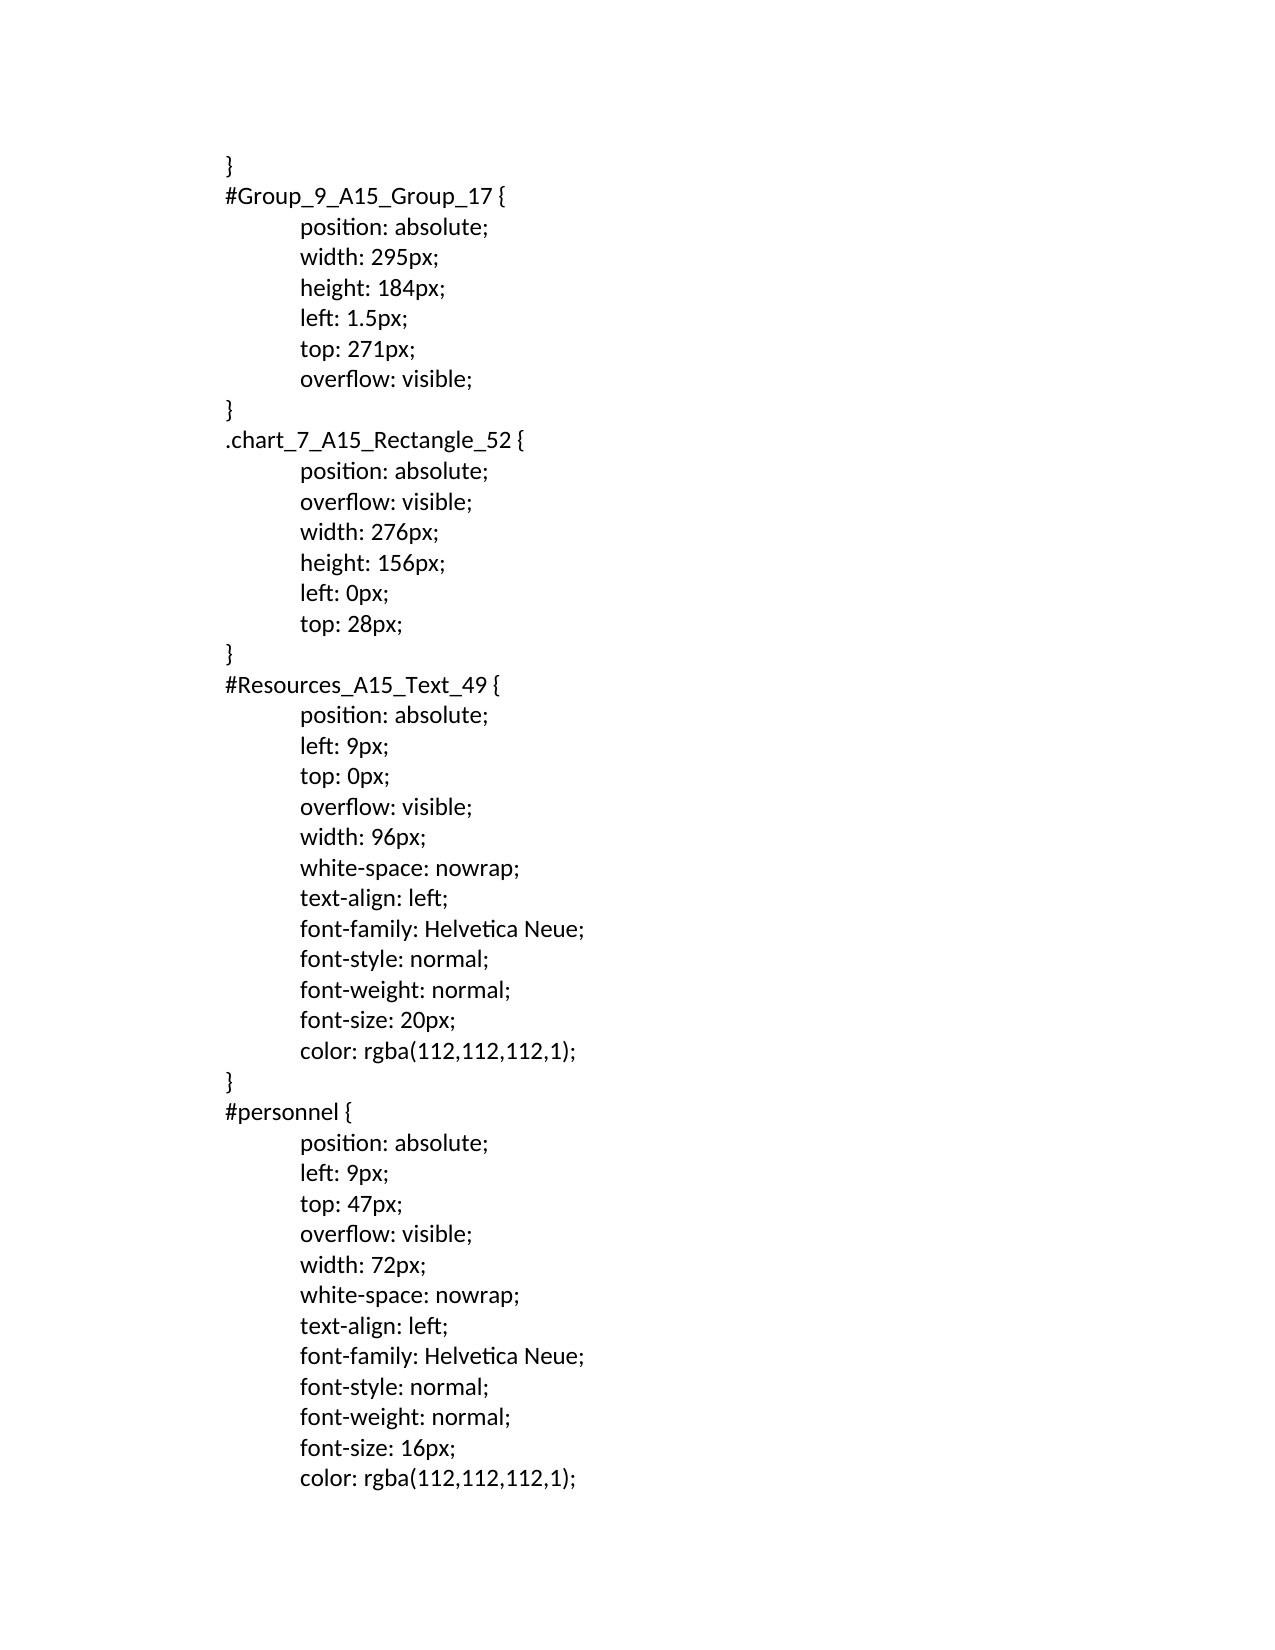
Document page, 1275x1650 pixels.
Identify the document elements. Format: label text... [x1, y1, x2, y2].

text font-style: normal; [150, 943, 1125, 974]
text top: 28px; [150, 608, 1125, 638]
text left: 9px; [150, 1157, 1125, 1188]
text overflow: visible; [150, 1218, 1125, 1249]
text font-family: Helvetica Neue; [150, 1340, 1125, 1371]
text width: 276px; [150, 516, 1125, 547]
text overflow: visible; [150, 791, 1125, 821]
text font-weight: normal; [150, 1401, 1125, 1432]
text } [150, 1066, 1125, 1096]
text position: absolute; [150, 1127, 1125, 1157]
text left: 9px; [150, 730, 1125, 760]
text width: 96px; [150, 821, 1125, 852]
text font-size: 20px; [150, 1004, 1125, 1035]
text top: 47px; [150, 1188, 1125, 1218]
text position: absolute; [150, 455, 1125, 486]
text } [150, 394, 1125, 425]
text top: 0px; [150, 760, 1125, 791]
text width: 72px; [150, 1249, 1125, 1279]
text #Resources_A15_Text_49 { [150, 669, 1125, 699]
text height: 184px; [150, 272, 1125, 303]
text white-space: nowrap; [150, 1279, 1125, 1310]
text height: 156px; [150, 547, 1125, 577]
text color: rgba(112,112,112,1); [150, 1035, 1125, 1066]
text } [150, 150, 1125, 181]
text #personnel { [150, 1096, 1125, 1127]
text #Group_9_A15_Group_17 { [150, 181, 1125, 211]
text left: 1.5px; [150, 303, 1125, 333]
text top: 271px; [150, 333, 1125, 364]
text left: 0px; [150, 577, 1125, 608]
text position: absolute; [150, 211, 1125, 242]
text width: 295px; [150, 242, 1125, 272]
text font-size: 16px; [150, 1432, 1125, 1462]
text font-style: normal; [150, 1371, 1125, 1401]
text white-space: nowrap; [150, 852, 1125, 882]
text text-align: left; [150, 882, 1125, 913]
text overflow: visible; [150, 364, 1125, 394]
text text-align: left; [150, 1310, 1125, 1340]
text position: absolute; [150, 699, 1125, 730]
text overflow: visible; [150, 486, 1125, 516]
text } [150, 638, 1125, 669]
text font-weight: normal; [150, 974, 1125, 1004]
text .chart_7_A15_Rectangle_52 { [150, 425, 1125, 455]
text font-family: Helvetica Neue; [150, 913, 1125, 943]
text color: rgba(112,112,112,1); [150, 1462, 1125, 1493]
